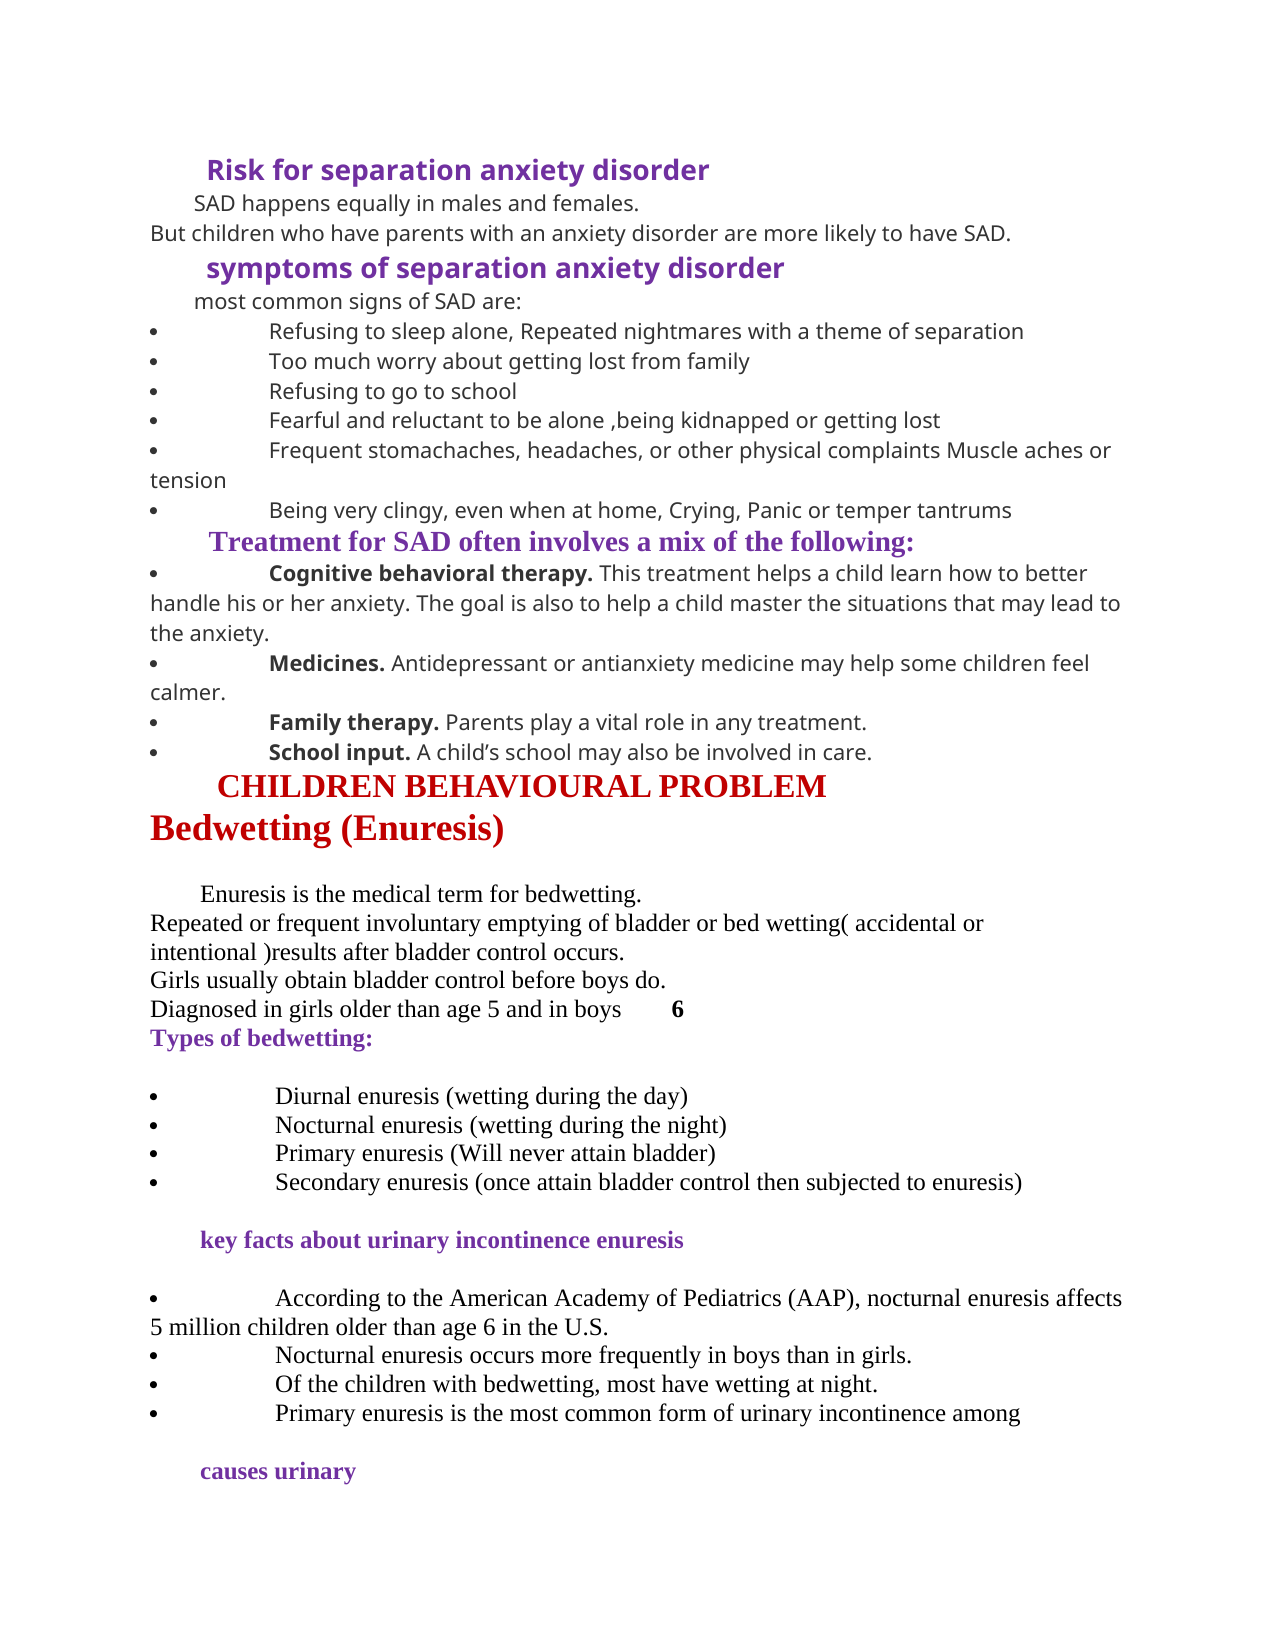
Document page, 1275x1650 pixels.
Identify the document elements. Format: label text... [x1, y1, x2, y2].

list Too much worry about getting lost from family [150, 346, 1125, 376]
list According to the American Academy of Pediatrics (AAP), nocturnal enuresis affects 5 million children older than age 6 in the U.S. [150, 1283, 1125, 1341]
list Family therapy. Parents play a vital role in any treatment. [150, 707, 1125, 737]
list Refusing to go to school [150, 376, 1125, 405]
list Diurnal enuresis (wetting during the day) [150, 1081, 1125, 1110]
text Risk for separation anxiety disorder [150, 150, 1125, 188]
text key facts about urinary incontinence enuresis [150, 1225, 1125, 1254]
list Fearful and reluctant to be alone ,being kidnapped or getting lost [150, 405, 1125, 435]
list Frequent stomachaches, headaches, or other physical complaints Muscle aches or tension [150, 435, 1125, 495]
list Secondary enuresis (once attain bladder control then subjected to enuresis) [150, 1167, 1125, 1196]
list Of the children with bedwetting, most have wetting at night. [150, 1369, 1125, 1398]
list Medicines. Antidepressant or antianxiety medicine may help some children feel calmer. [150, 647, 1125, 707]
list School input. A child’s school may also be involved in care. [150, 737, 1125, 767]
list Cognitive behavioral therapy. This treatment helps a child learn how to better handle his or her anxiety. The goal is also to help a child master the situations that may lead to the anxiety. [150, 558, 1125, 647]
text causes urinary [150, 1456, 1125, 1485]
list Primary enuresis is the most common form of urinary incontinence among [150, 1398, 1125, 1427]
text CHILDREN BEHAVIOURAL PROBLEM Bedwetting (Enuresis) [150, 767, 1125, 848]
text most common signs of SAD are: [150, 286, 1125, 316]
list Nocturnal enuresis occurs more frequently in boys than in girls. [150, 1341, 1125, 1369]
text Treatment for SAD often involves a mix of the following: [150, 524, 1125, 558]
list Refusing to sleep alone, Repeated nightmares with a theme of separation [150, 316, 1125, 346]
list Being very clingy, even when at home, Crying, Panic or temper tantrums [150, 495, 1125, 524]
text Enuresis is the medical term for bedwetting. Repeated or frequent involuntary emptying of bladder or bed wetting( accidental or intentional )results after bladder control occurs. Girls usually obtain bladder control before boys do. Diagnosed in girls older than age 5 and in boys 6 Types of bedwetting: [150, 879, 1125, 1052]
text SAD happens equally in males and females. But children who have parents with an anxiety disorder are more likely to have SAD. [150, 188, 1125, 248]
list Primary enuresis (Will never attain bladder) [150, 1138, 1125, 1167]
list Nocturnal enuresis (wetting during the night) [150, 1110, 1125, 1138]
text symptoms of separation anxiety disorder [150, 248, 1125, 286]
